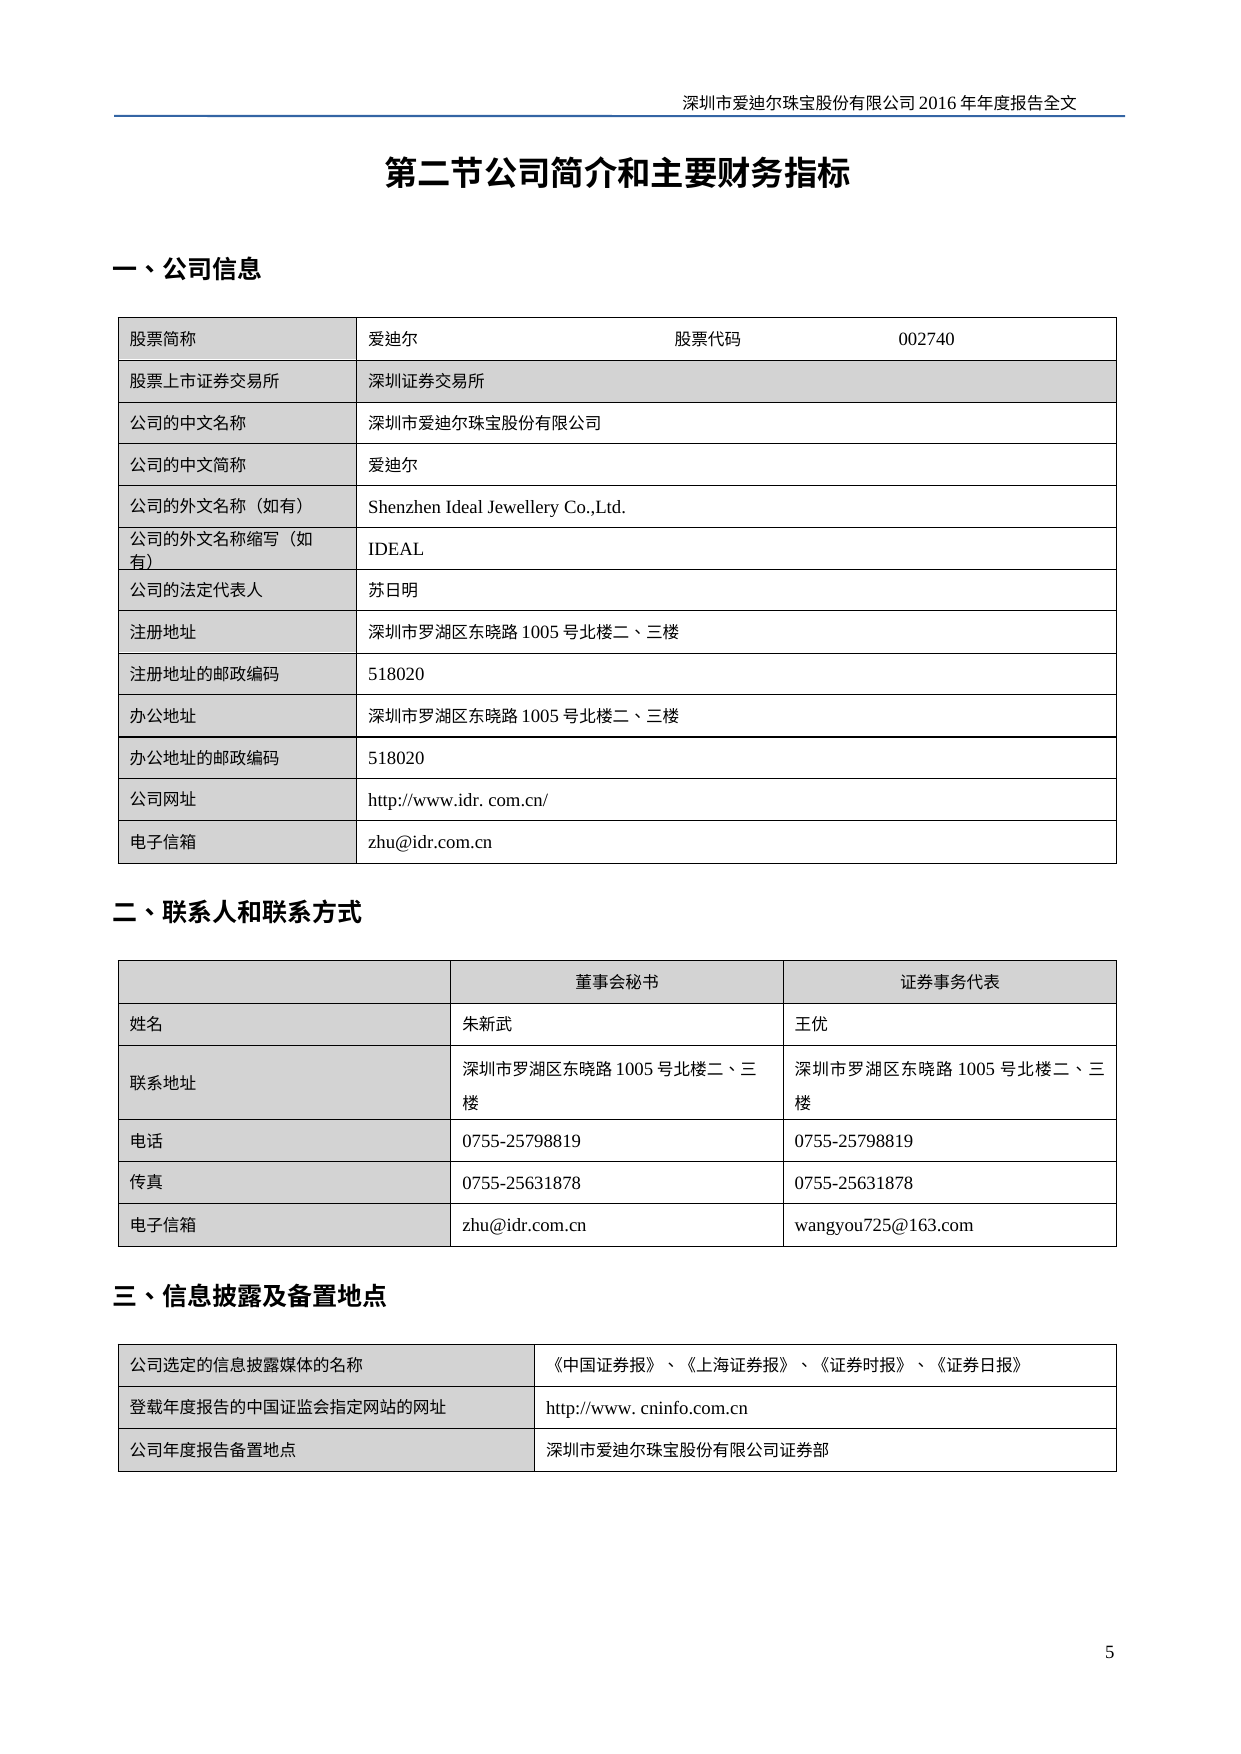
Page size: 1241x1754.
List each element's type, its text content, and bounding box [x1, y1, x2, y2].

table_cell 办公地址的邮政编码 [119, 738, 356, 778]
table_cell 朱新武 [451, 1004, 783, 1045]
table_cell 办公地址 [119, 695, 356, 736]
text 三、信息披露及备置地点 [112, 1278, 1122, 1312]
table_cell http://www.idr. com.cn/ [357, 779, 1116, 820]
table_cell 公司年度报告备置地点 [119, 1429, 534, 1471]
table_cell 联系地址 [119, 1046, 450, 1119]
table_cell 深圳市爱迪尔珠宝股份有限公司证券部 [535, 1429, 1116, 1471]
table_cell 公司的外文名称缩写（如有） [119, 528, 356, 569]
table_cell 0755-25631878 [451, 1162, 783, 1203]
text 第二节公司简介和主要财务指标 [112, 150, 1122, 196]
table_cell http://www. cninfo.com.cn [535, 1387, 1116, 1428]
table_cell 登载年度报告的中国证监会指定网站的网址 [119, 1387, 534, 1428]
text 二、联系人和联系方式 [112, 895, 1122, 929]
table_cell 深圳市罗湖区东晓路1005号北楼二、三楼 [357, 611, 1116, 652]
table_header 《中国证券报》、《上海证券报》、《证券时报》、《证券日报》 [535, 1345, 1116, 1386]
table_header 爱迪尔 股票代码 002740 [357, 318, 1116, 359]
table_cell 股票上市证券交易所 [119, 361, 356, 402]
text 一、公司信息 [112, 252, 1122, 286]
table_cell 电话 [119, 1120, 450, 1161]
table_cell 传真 [119, 1162, 450, 1203]
table_header 股票简称 [119, 318, 356, 359]
table_cell 深圳市爱迪尔珠宝股份有限公司 [357, 403, 1116, 443]
table_header 董事会秘书 [451, 961, 783, 1003]
table_cell 518020 [357, 654, 1116, 694]
table_header 证券事务代表 [784, 961, 1116, 1003]
table_cell 电子信箱 [119, 1204, 450, 1246]
table_cell 注册地址 [119, 611, 356, 652]
table_cell 姓名 [119, 1004, 450, 1045]
table_cell 爱迪尔 [357, 444, 1116, 485]
table_cell 注册地址的邮政编码 [119, 654, 356, 694]
table_header [119, 961, 450, 1003]
table_cell 深圳市罗湖区东晓路1005号北楼二、三 楼 [451, 1046, 783, 1119]
table_cell 深圳证券交易所 [357, 361, 1116, 402]
table_cell 公司的中文名称 [119, 403, 356, 443]
table_cell 518020 [357, 738, 1116, 778]
table_cell 电子信箱 [119, 821, 356, 863]
table_cell 0755-25798819 [784, 1120, 1116, 1161]
table_cell IDEAL [357, 528, 1116, 569]
table_cell 公司网址 [119, 779, 356, 820]
table_cell zhu@idr.com.cn [451, 1204, 783, 1246]
table_cell 苏日明 [357, 570, 1116, 610]
table_cell 深圳市罗湖区东晓路1005号北楼二、三楼 [357, 695, 1116, 736]
table_cell 0755-25798819 [451, 1120, 783, 1161]
table_cell 深圳市罗湖区东晓路1005号北楼二、三 楼 [784, 1046, 1116, 1119]
table_cell 王优 [784, 1004, 1116, 1045]
table_cell 公司的外文名称（如有） [119, 486, 356, 527]
table_cell 0755-25631878 [784, 1162, 1116, 1203]
table_cell zhu@idr.com.cn [357, 821, 1116, 863]
table_cell 公司的法定代表人 [119, 570, 356, 610]
table_cell wangyou725@163.com [784, 1204, 1116, 1246]
table_cell Shenzhen Ideal Jewellery Co.,Ltd. [357, 486, 1116, 527]
table_header 公司选定的信息披露媒体的名称 [119, 1345, 534, 1386]
table_cell 公司的中文简称 [119, 444, 356, 485]
